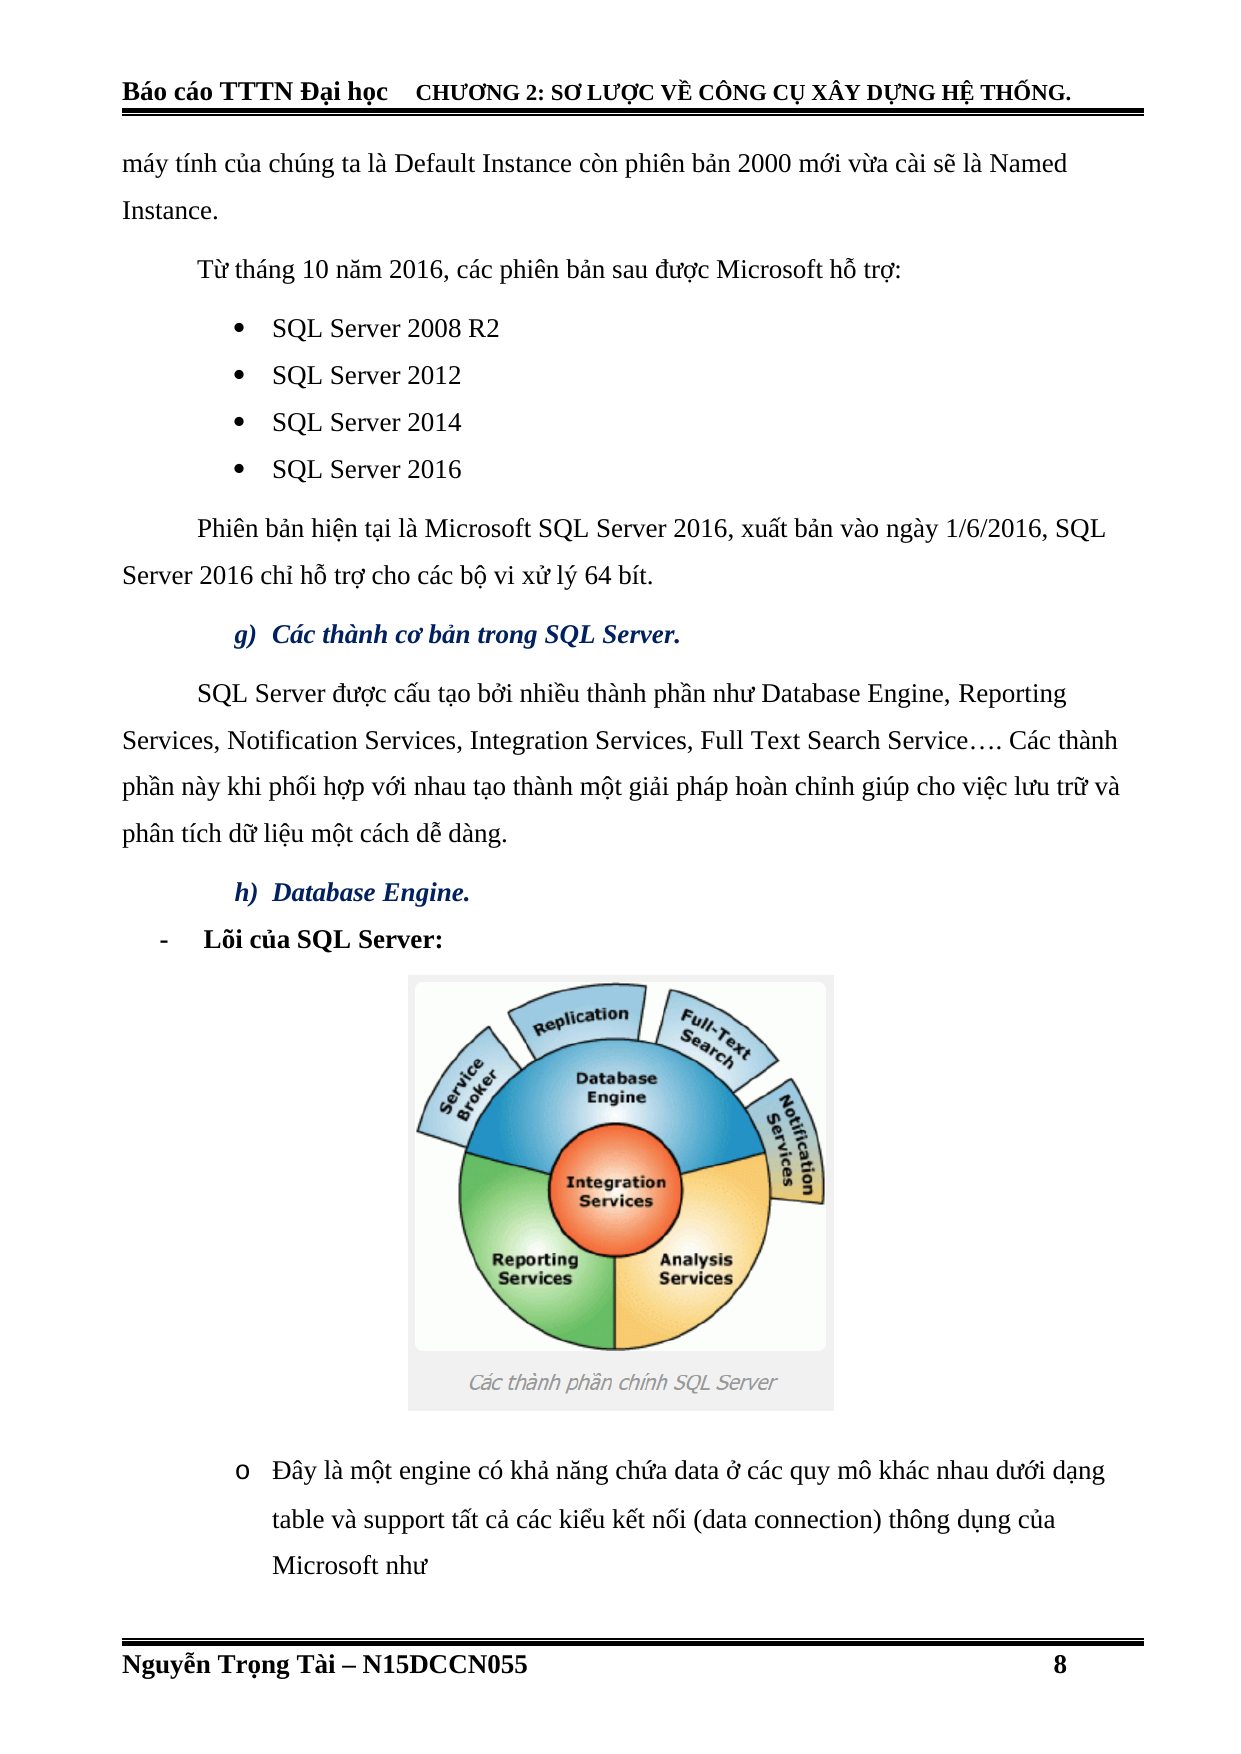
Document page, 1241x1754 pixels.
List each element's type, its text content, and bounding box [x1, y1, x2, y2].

list SQL Server 2016 [234, 453, 1144, 484]
subtitle Các thành cơ bản trong SQL Server. [234, 618, 1144, 649]
subtitle Database Engine. [234, 876, 1144, 907]
text Phiên bản hiện tại là Microsoft SQL Server 2016, xuất bản vào ngày 1/6/2016, SQL Server 2016 chỉ hỗ trợ cho các bộ vi xử lý 64 bít. [122, 512, 1144, 590]
text Từ tháng 10 năm 2016, các phiên bản sau được Microsoft hỗ trợ: [122, 253, 1144, 284]
text SQL Server được cấu tạo bởi nhiều thành phần như Database Engine, Reporting Services, Notification Services, Integration Services, Full Text Search Service…. Các thành phần này khi phối hợp với nhau tạo thành một giải pháp hoàn chỉnh giúp cho việc lưu trữ và phân tích dữ liệu một cách dễ dàng. [122, 677, 1144, 848]
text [122, 147, 1144, 225]
list Lõi của SQL Server: [159, 923, 1144, 954]
picture [406, 973, 835, 1411]
list SQL Server 2014 [234, 406, 1144, 437]
list SQL Server 2012 [234, 359, 1144, 390]
list SQL Server 2008 R2 [234, 312, 1144, 343]
